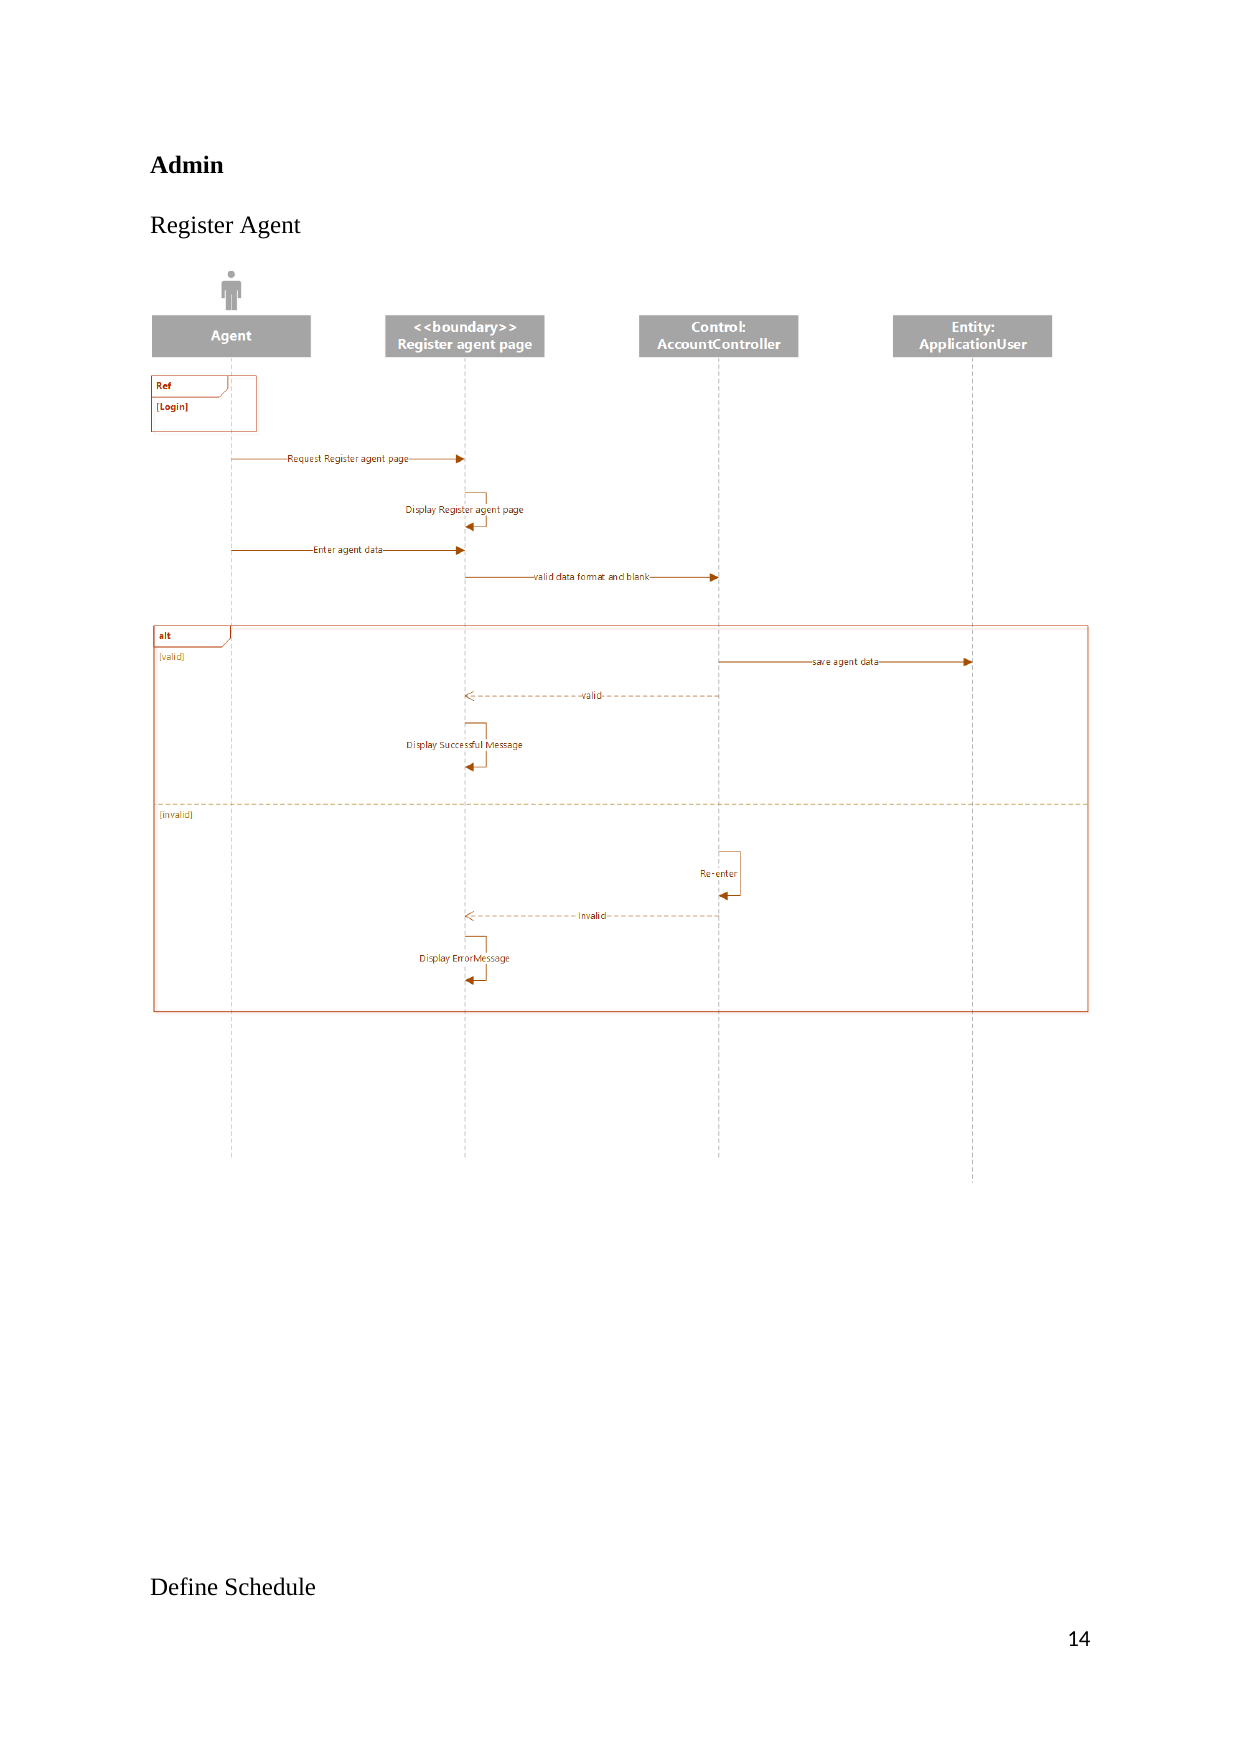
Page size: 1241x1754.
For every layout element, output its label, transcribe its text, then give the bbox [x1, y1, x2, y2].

text Admin [150, 150, 1090, 179]
text Define Schedule [150, 1572, 1090, 1601]
text Register Agent [150, 210, 1090, 238]
picture [150, 269, 1091, 1208]
